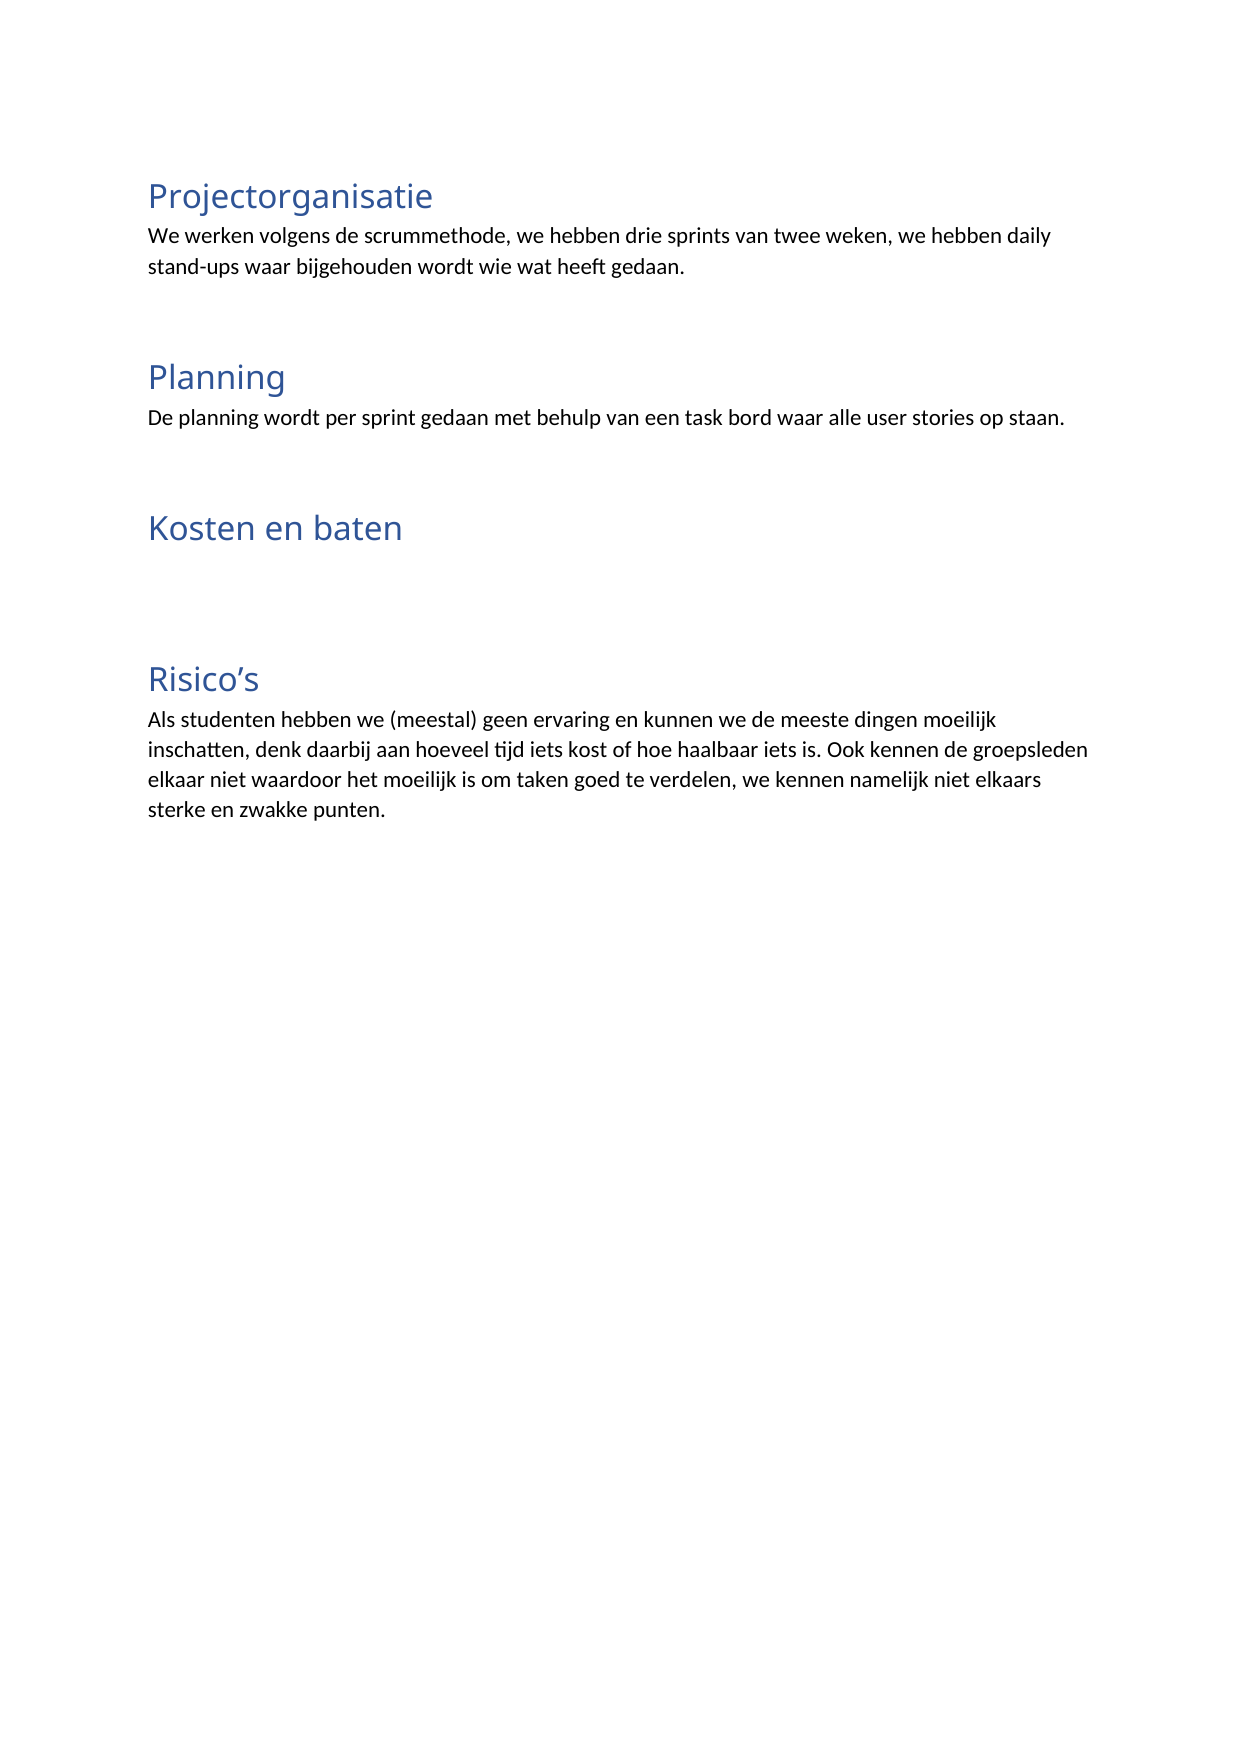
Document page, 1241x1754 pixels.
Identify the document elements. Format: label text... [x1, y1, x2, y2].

subtitle Projectorganisatie [148, 173, 1093, 218]
text We werken volgens de scrummethode, we hebben drie sprints van twee weken, we hebben daily stand-ups waar bijgehouden wordt wie wat heeft gedaan. [148, 222, 1093, 280]
subtitle Risico’s [148, 656, 1093, 701]
text Als studenten hebben we (meestal) geen ervaring en kunnen we de meeste dingen moeilijk inschatten, denk daarbij aan hoeveel tijd iets kost of hoe haalbaar iets is. Ook kennen de groepsleden elkaar niet waardoor het moeilijk is om taken goed te verdelen, we kennen namelijk niet elkaars sterke en zwakke punten. [148, 705, 1093, 823]
subtitle Kosten en baten [148, 505, 1093, 550]
subtitle Planning [148, 354, 1093, 399]
text De planning wordt per sprint gedaan met behulp van een task bord waar alle user stories op staan. [148, 403, 1093, 431]
